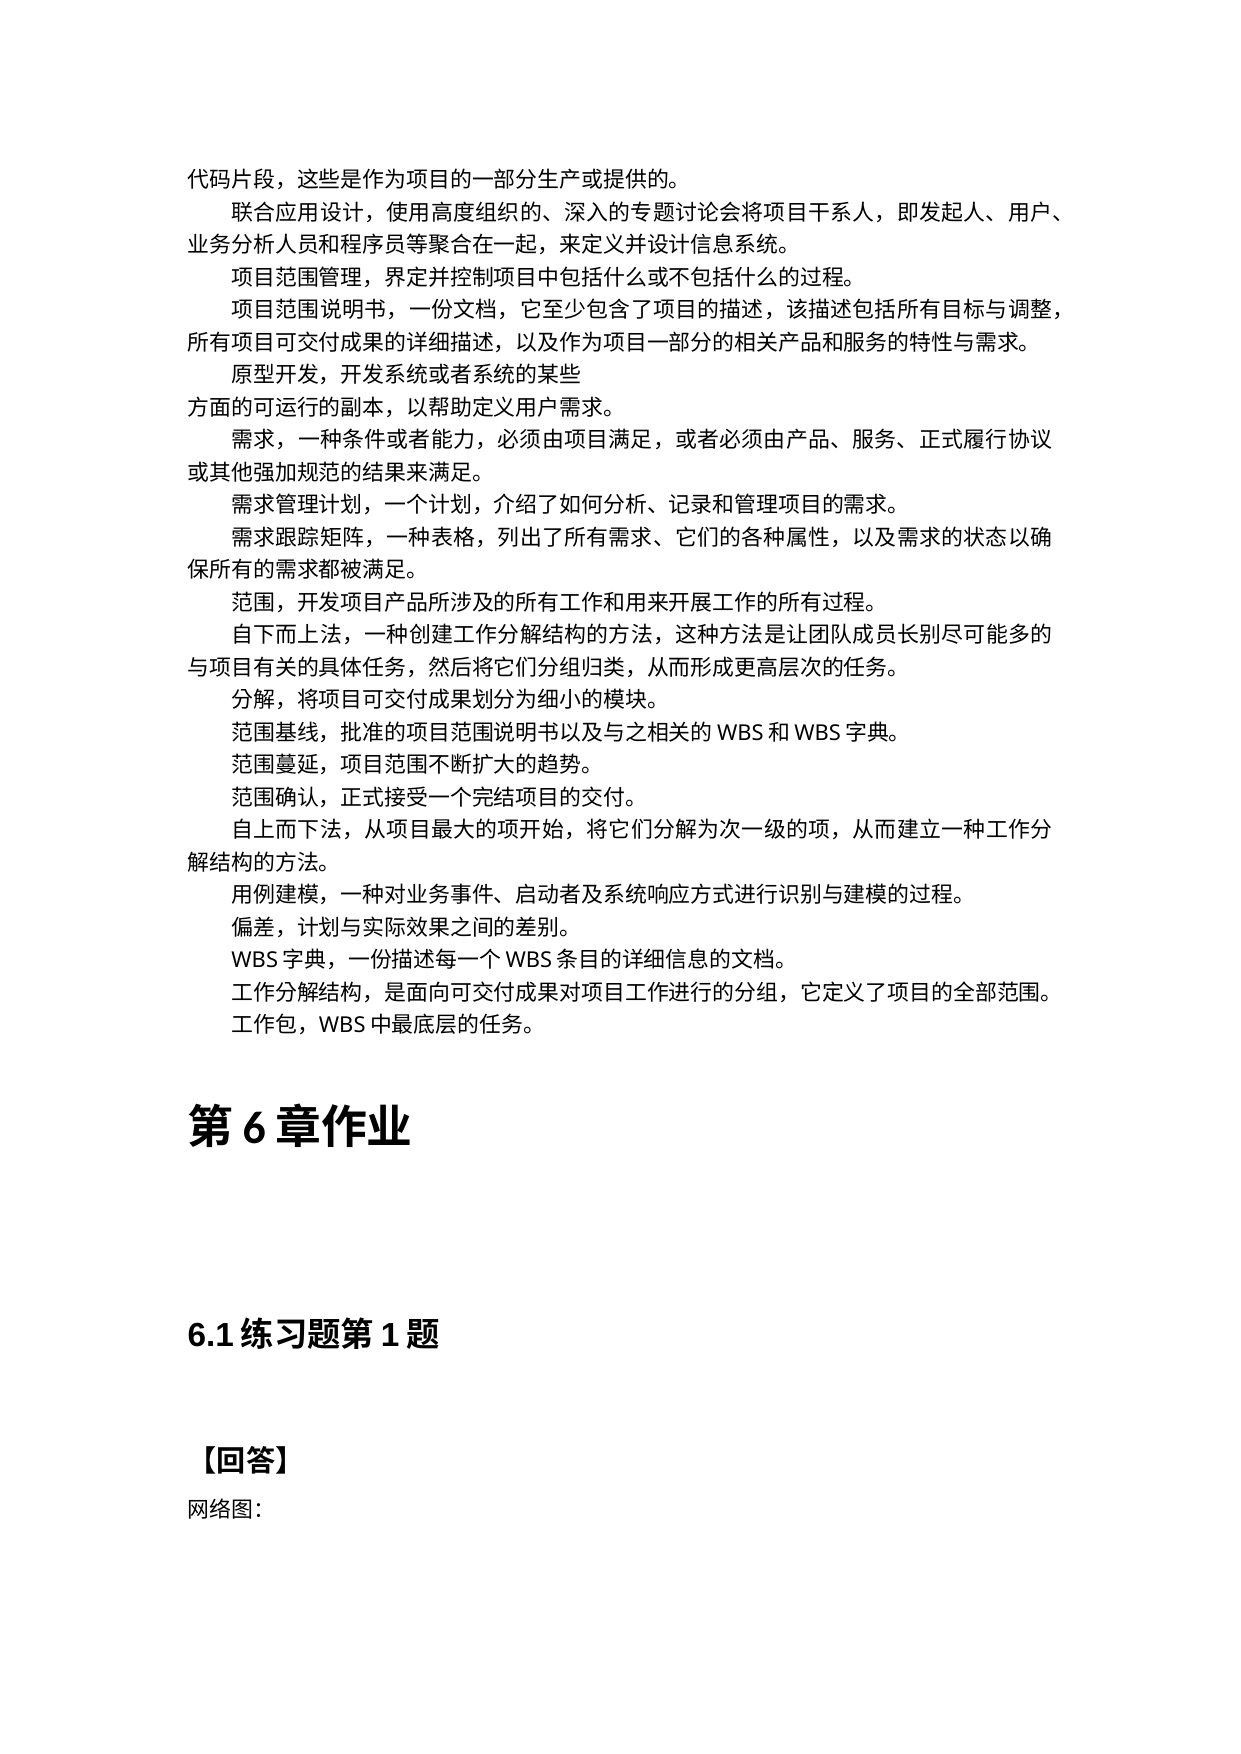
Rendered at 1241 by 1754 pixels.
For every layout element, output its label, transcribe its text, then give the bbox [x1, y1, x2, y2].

text 自下而上法，一种创建工作分解结构的方法，这种方法是让团队成员长别尽可能多的与项目有关的具体任务，然后将它们分组归类，从而形成更高层次的任务。 [187, 617, 1053, 682]
text 需求跟踪矩阵，一种表格，列出了所有需求、它们的各种属性，以及需求的状态以确保所有的需求都被满足。 [187, 519, 1053, 584]
text WBS字典，一份描述每一个WBS条目的详细信息的文档。 [187, 942, 1053, 974]
text 【回答】 [187, 1426, 1053, 1491]
subtitle 6.1练习题第1题 [187, 1299, 1053, 1364]
text 工作包，WBS中最底层的任务。 [187, 1007, 1053, 1039]
text 范围确认，正式接受一个完结项目的交付。 [187, 779, 1053, 812]
text 需求管理计划，一个计划，介绍了如何分析、记录和管理项目的需求。 [187, 487, 1053, 519]
text 原型开发，开发系统或者系统的某些 [187, 357, 1053, 389]
text 偏差，计划与实际效果之间的差别。 [187, 909, 1053, 942]
text 项目范围管理，界定并控制项目中包括什么或不包括什么的过程。 [187, 259, 1053, 292]
text 需求，一种条件或者能力，必须由项目满足，或者必须由产品、服务、正式履行协议或其他强加规范的结果来满足。 [187, 422, 1053, 487]
text 联合应用设计，使用高度组织的、深入的专题讨论会将项目干系人，即发起人、用户、业务分析人员和程序员等聚合在一起，来定义并设计信息系统。 [187, 194, 1053, 259]
text 项目范围说明书，一份文档，它至少包含了项目的描述，该描述包括所有目标与调整，所有项目可交付成果的详细描述，以及作为项目一部分的相关产品和服务的特性与需求。 [187, 292, 1053, 357]
subtitle 第6章作业 [187, 1075, 1053, 1172]
text 用例建模，一种对业务事件、启动者及系统响应方式进行识别与建模的过程。 [187, 877, 1053, 909]
text 分解，将项目可交付成果划分为细小的模块。 [187, 682, 1053, 714]
text 范围基线，批准的项目范围说明书以及与之相关的WBS和WBS字典。 [187, 714, 1053, 747]
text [187, 162, 1053, 194]
text 范围蔓延，项目范围不断扩大的趋势。 [187, 747, 1053, 779]
text 工作分解结构，是面向可交付成果对项目工作进行的分组，它定义了项目的全部范围。 [187, 974, 1053, 1007]
text 方面的可运行的副本，以帮助定义用户需求。 [187, 389, 1053, 422]
text 自上而下法，从项目最大的项开始，将它们分解为次一级的项，从而建立一种工作分解结构的方法。 [187, 812, 1053, 877]
text 范围，开发项目产品所涉及的所有工作和用来开展工作的所有过程。 [187, 584, 1053, 617]
text 网络图： [187, 1491, 1053, 1524]
